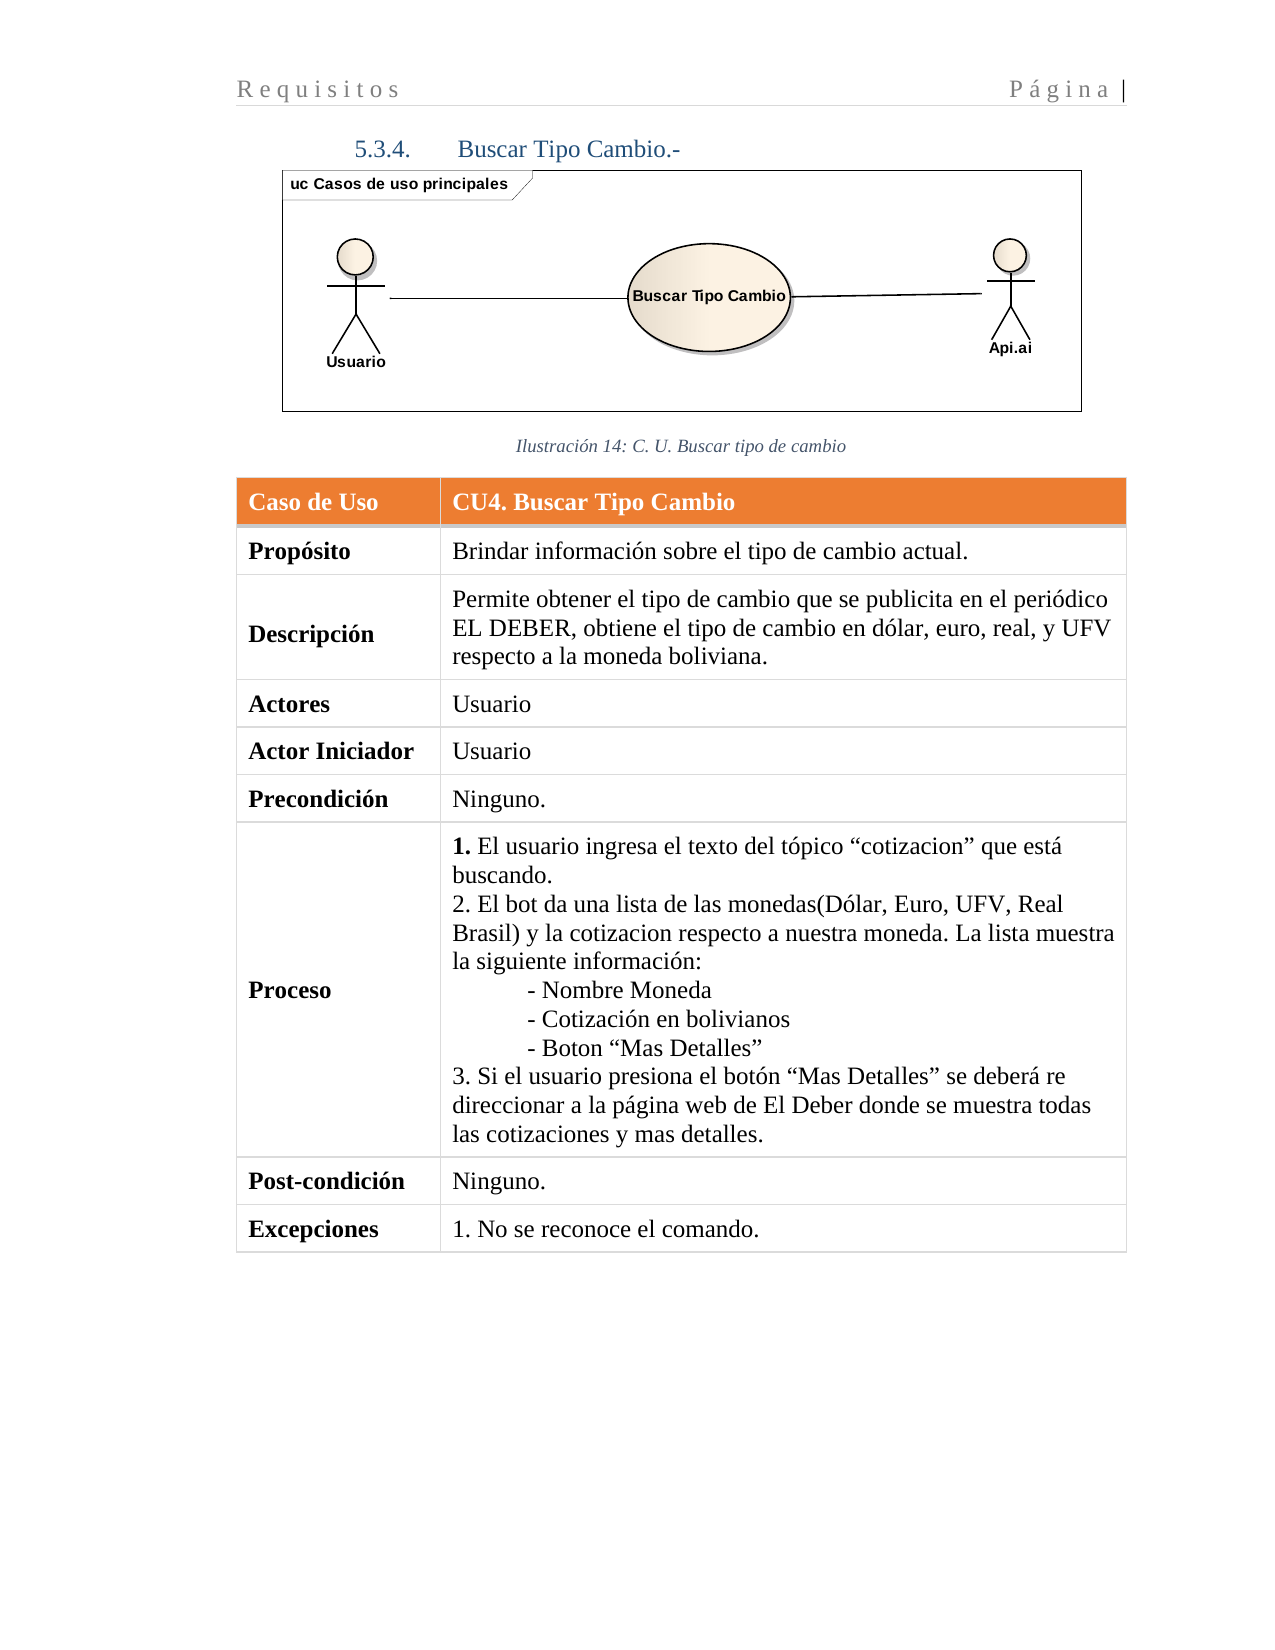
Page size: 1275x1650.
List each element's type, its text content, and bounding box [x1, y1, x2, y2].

table_cell Usuario [441, 680, 1126, 726]
table_cell Usuario [441, 728, 1126, 774]
table_cell Permite obtener el tipo de cambio que se publicita en el periódico EL DEBER, obtiene el tipo de cambio en dólar, euro, real, y UFV respecto a la moneda boliviana. [441, 575, 1126, 679]
table_cell Actor Iniciador [237, 728, 440, 774]
table_cell Actores [237, 680, 440, 726]
table_cell Post-condición [237, 1158, 440, 1204]
table_cell Ninguno. [441, 775, 1126, 821]
table_header CU4. Buscar Tipo Cambio [441, 478, 1126, 524]
subtitle Buscar Tipo Cambio.- [354, 134, 1127, 163]
table_header Caso de Uso [237, 478, 440, 524]
table_cell Excepciones [237, 1205, 440, 1251]
table_cell Precondición [237, 775, 440, 821]
table_cell Brindar información sobre el tipo de cambio actual. [441, 528, 1126, 574]
table_cell 1. No se reconoce el comando. [441, 1205, 1126, 1251]
table_cell Ninguno. [441, 1158, 1126, 1204]
table_cell Proceso [237, 823, 440, 1156]
table_cell 1. El usuario ingresa el texto del tópico “cotizacion” que está buscando. 2. El bot da una lista de las monedas(Dólar, Euro, UFV, Real Brasil) y la cotizacion respecto a nuestra moneda. La lista muestra la siguiente información: - Nombre Moneda - Cotización en bolivianos - Boton “Mas Detalles” 3. Si el usuario presiona el botón “Mas Detalles” se deberá re direccionar a la página web de El Deber donde se muestra todas las cotizaciones y mas detalles. [441, 823, 1126, 1156]
table_cell Propósito [237, 528, 440, 574]
table_cell Descripción [237, 575, 440, 679]
